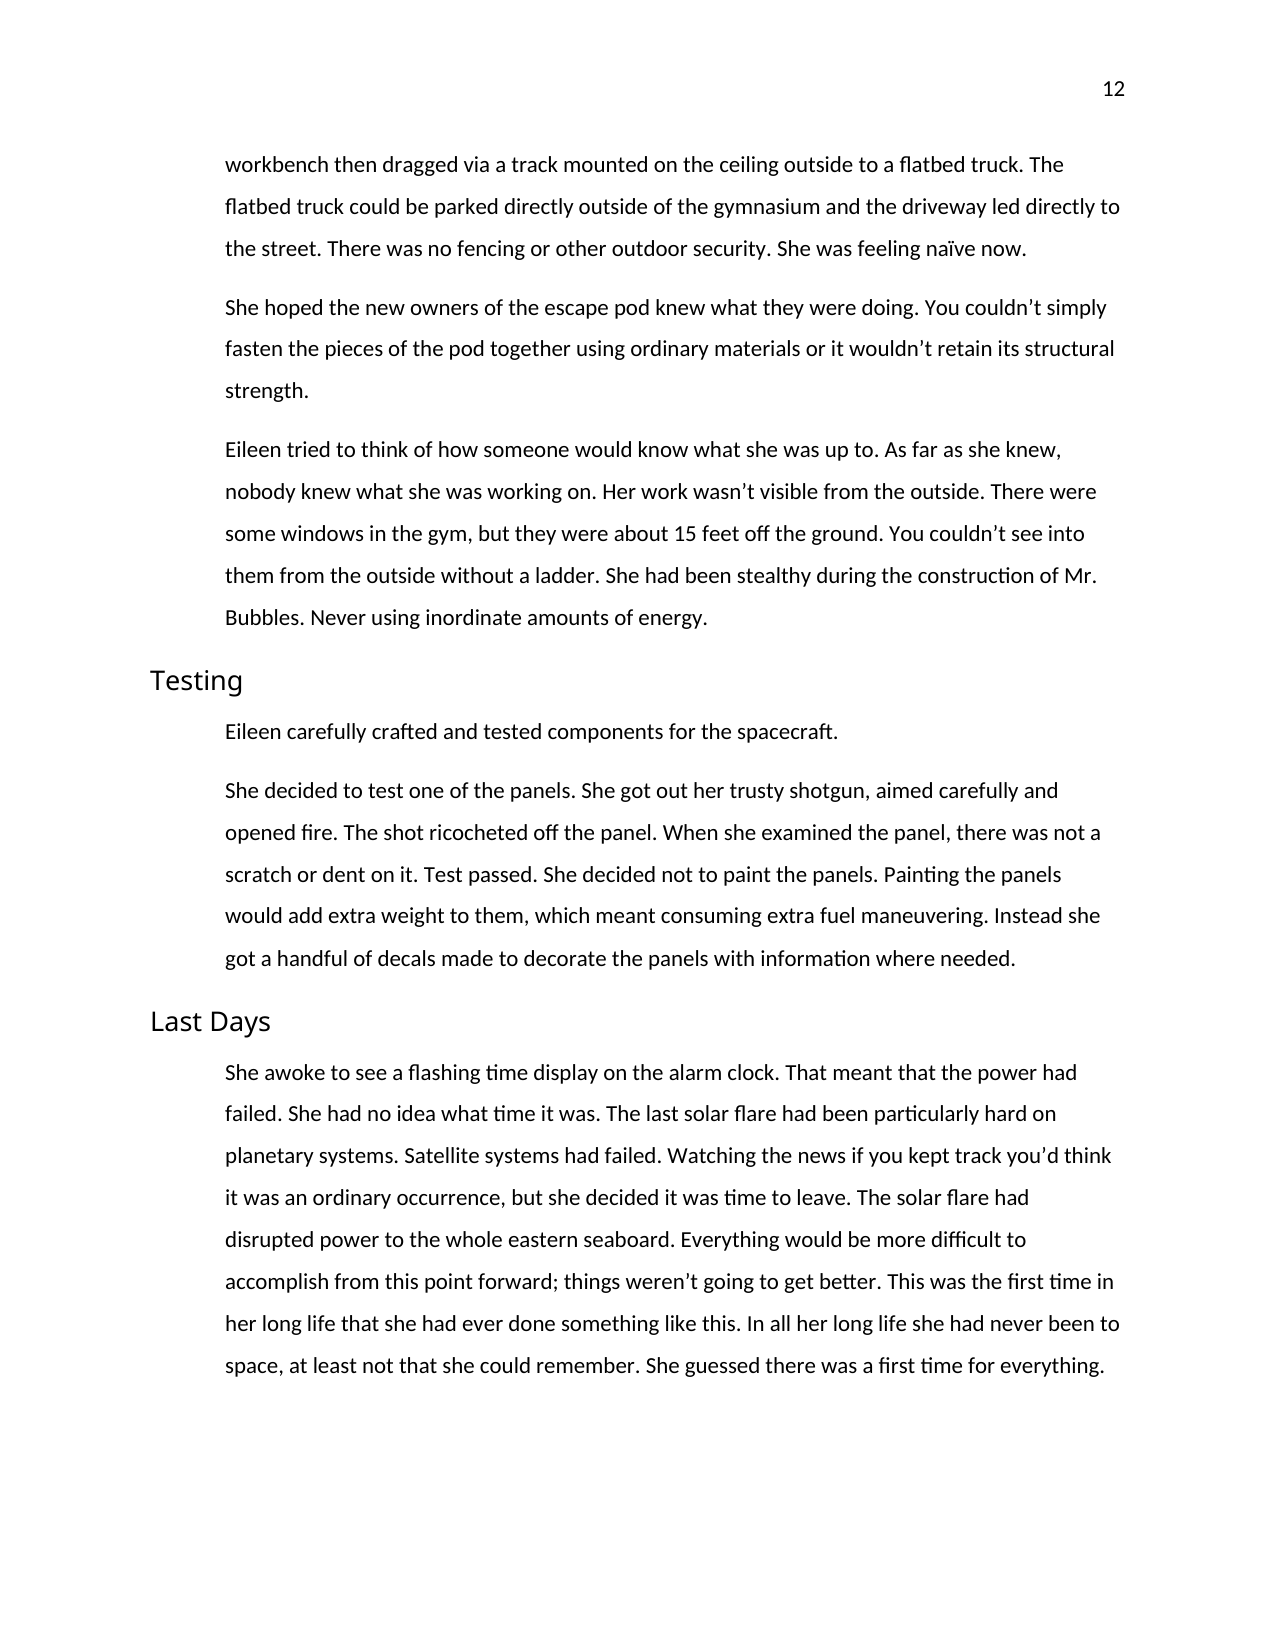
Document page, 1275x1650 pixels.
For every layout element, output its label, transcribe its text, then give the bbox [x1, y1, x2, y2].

subtitle Testing [150, 662, 1125, 699]
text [225, 150, 1125, 262]
text Eileen carefully crafted and tested components for the spacecraft. [225, 717, 1125, 745]
text She decided to test one of the panels. She got out her trusty shotgun, aimed carefully and opened fire. The shot ricocheted off the panel. When she examined the panel, there was not a scratch or dent on it. Test passed. She decided not to paint the panels. Painting the panels would add extra weight to them, which meant consuming extra fuel maneuvering. Instead she got a handful of decals made to decorate the panels with information where needed. [225, 776, 1125, 972]
subtitle Last Days [150, 1002, 1125, 1039]
text She hoped the new owners of the escape pod knew what they were doing. You couldn’t simply fasten the pieces of the pod together using ordinary materials or it wouldn’t retain its structural strength. [225, 293, 1125, 404]
text She awoke to see a flashing time display on the alarm clock. That meant that the power had failed. She had no idea what time it was. The last solar flare had been particularly hard on planetary systems. Satellite systems had failed. Watching the news if you kept track you’d think it was an ordinary occurrence, but she decided it was time to leave. The solar flare had disrupted power to the whole eastern seaboard. Everything would be more difficult to accomplish from this point forward; things weren’t going to get better. This was the first time in her long life that she had ever done something like this. In all her long life she had never been to space, at least not that she could remember. She guessed there was a first time for everything. [225, 1058, 1125, 1379]
text Eileen tried to think of how someone would know what she was up to. As far as she knew, nobody knew what she was working on. Her work wasn’t visible from the outside. There were some windows in the gym, but they were about 15 feet off the ground. You couldn’t see into them from the outside without a ladder. She had been stealthy during the construction of Mr. Bubbles. Never using inordinate amounts of energy. [225, 435, 1125, 631]
